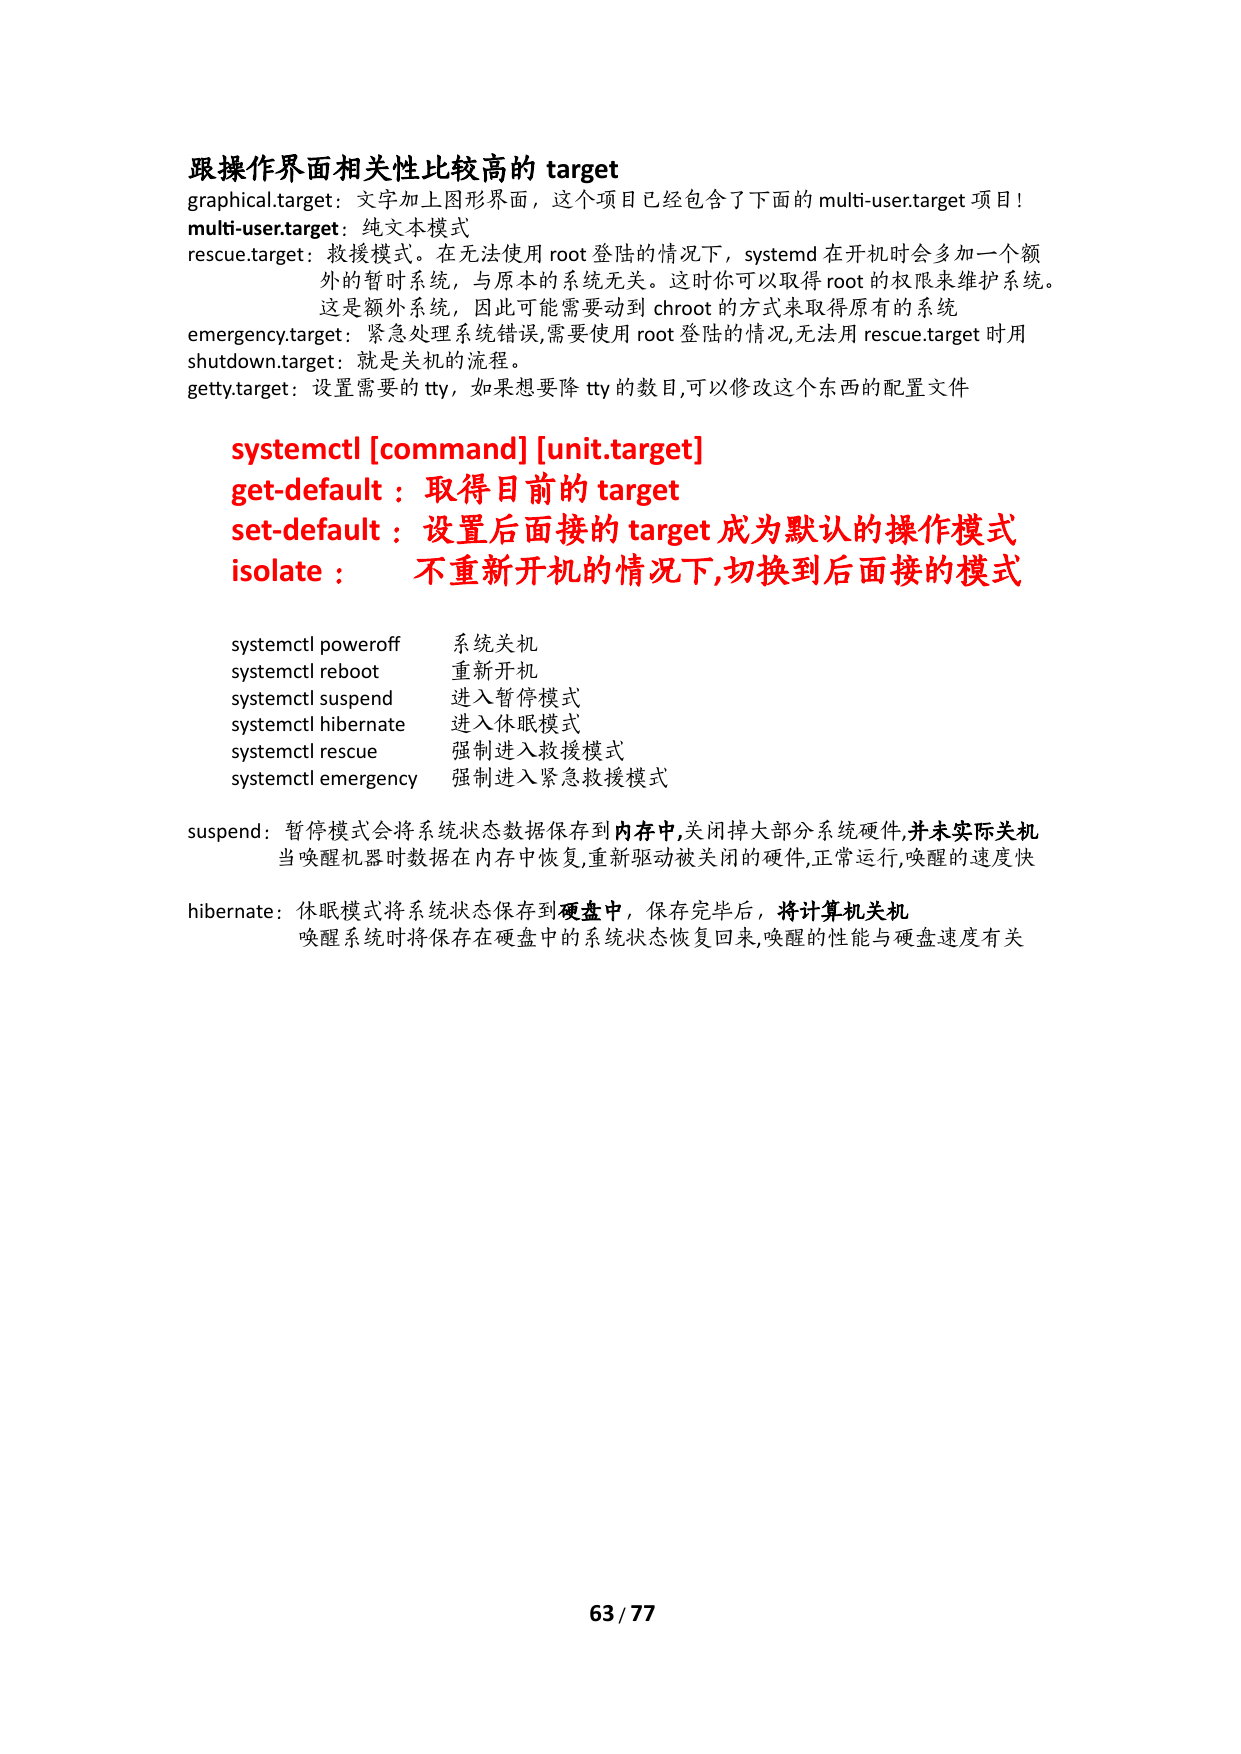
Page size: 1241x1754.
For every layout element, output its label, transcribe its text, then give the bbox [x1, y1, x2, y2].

text 跟操作界面相关性比较高的 target [187, 150, 1053, 186]
text 当唤醒机器时数据在内存中恢复,重新驱动被关闭的硬件,正常运行,唤醒的速度快 [231, 844, 1053, 871]
text get-default ：取得目前的target [187, 468, 1053, 508]
text graphical.target：文字加上图形界面，这个项目已经包含了下面的multi-user.target项目！ multi-user.target：纯文本模式 rescue.target：救援模式。在无法使用root登陆的情况下，systemd 在开机时会多加一个额 外的暂时系统，与原本的系统无关。这时你可以取得root的权限来维护系统。 这是额外系统，因此可能需要动到 chroot 的方式来取得原有的系统 emergency.target：紧急处理系统错误,需要使用root登陆的情况,无法用rescue.target时用 shutdown.target：就是关机的流程。 getty.target：设置需要的tty，如果想要降 tty的数目,可以修改这个东西的配置文件 [187, 186, 1053, 400]
text systemctl [command] [unit.target] [187, 427, 1053, 468]
text isolate ： 不重新开机的情况下,切换到后面接的模式 [187, 549, 1053, 590]
text systemctl poweroff 系统关机 systemctl reboot 重新开机 systemctl suspend 进入暂停模式 systemctl hibernate 进入休眠模式 systemctl rescue 强制进入救援模式 systemctl emergency 强制进入紧急救援模式 [187, 631, 1053, 791]
text set-default ：设置后面接的target成为默认的操作模式 [187, 508, 1053, 549]
text hibernate：休眠模式将系统状态保存到硬盘中，保存完毕后，将计算机关机 [187, 871, 1053, 924]
text 唤醒系统时将保存在硬盘中的系统状态恢复回来,唤醒的性能与硬盘速度有关 [231, 924, 1053, 951]
text suspend：暂停模式会将系统状态数据保存到内存中,关闭掉大部分系统硬件,并未实际关机 [187, 817, 1053, 844]
